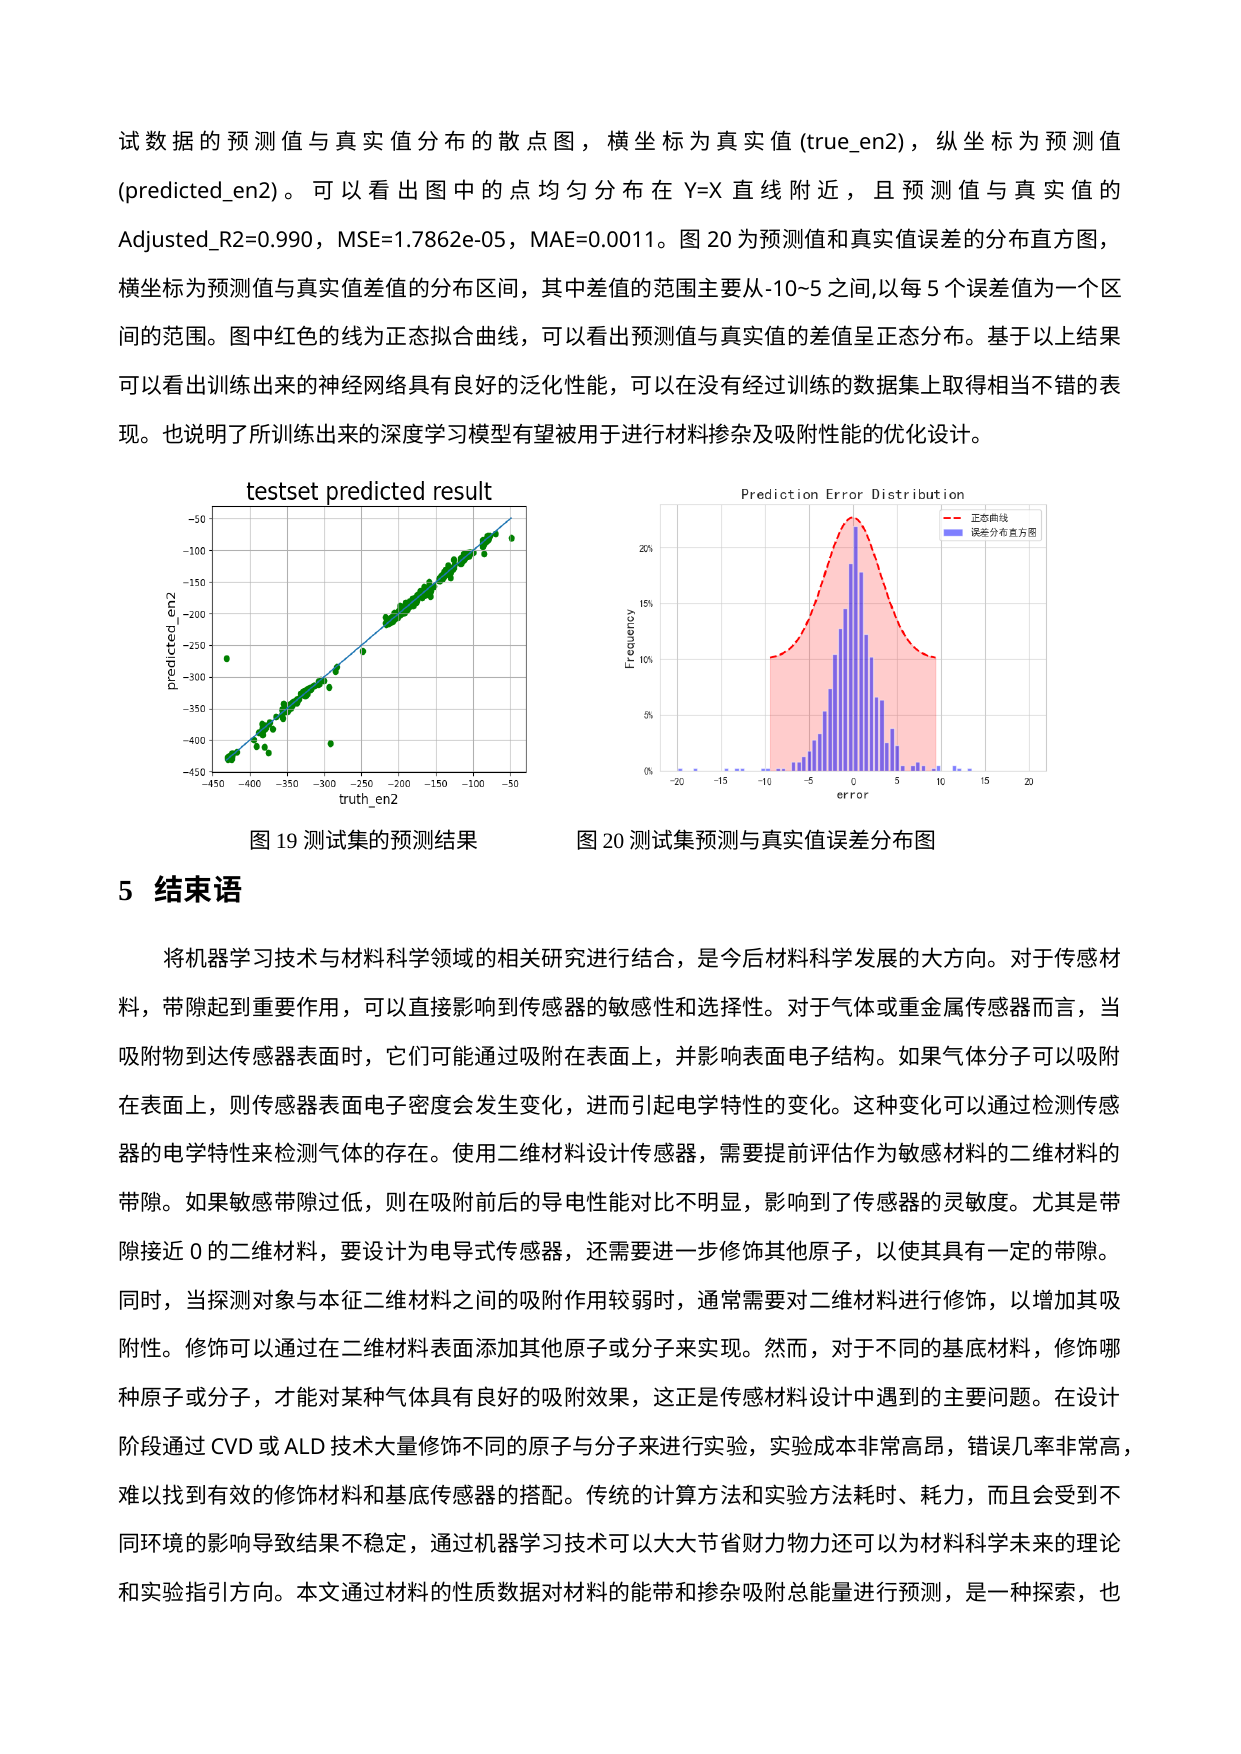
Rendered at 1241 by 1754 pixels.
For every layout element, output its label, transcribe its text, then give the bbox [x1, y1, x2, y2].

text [118, 941, 1122, 1607]
picture [161, 464, 566, 810]
text 5 结束语 [118, 855, 1122, 920]
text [118, 124, 1122, 449]
text 图19 测试集的预测结果 图20 测试集预测与真实值误差分布图 [206, 822, 1122, 855]
picture [614, 479, 1056, 810]
